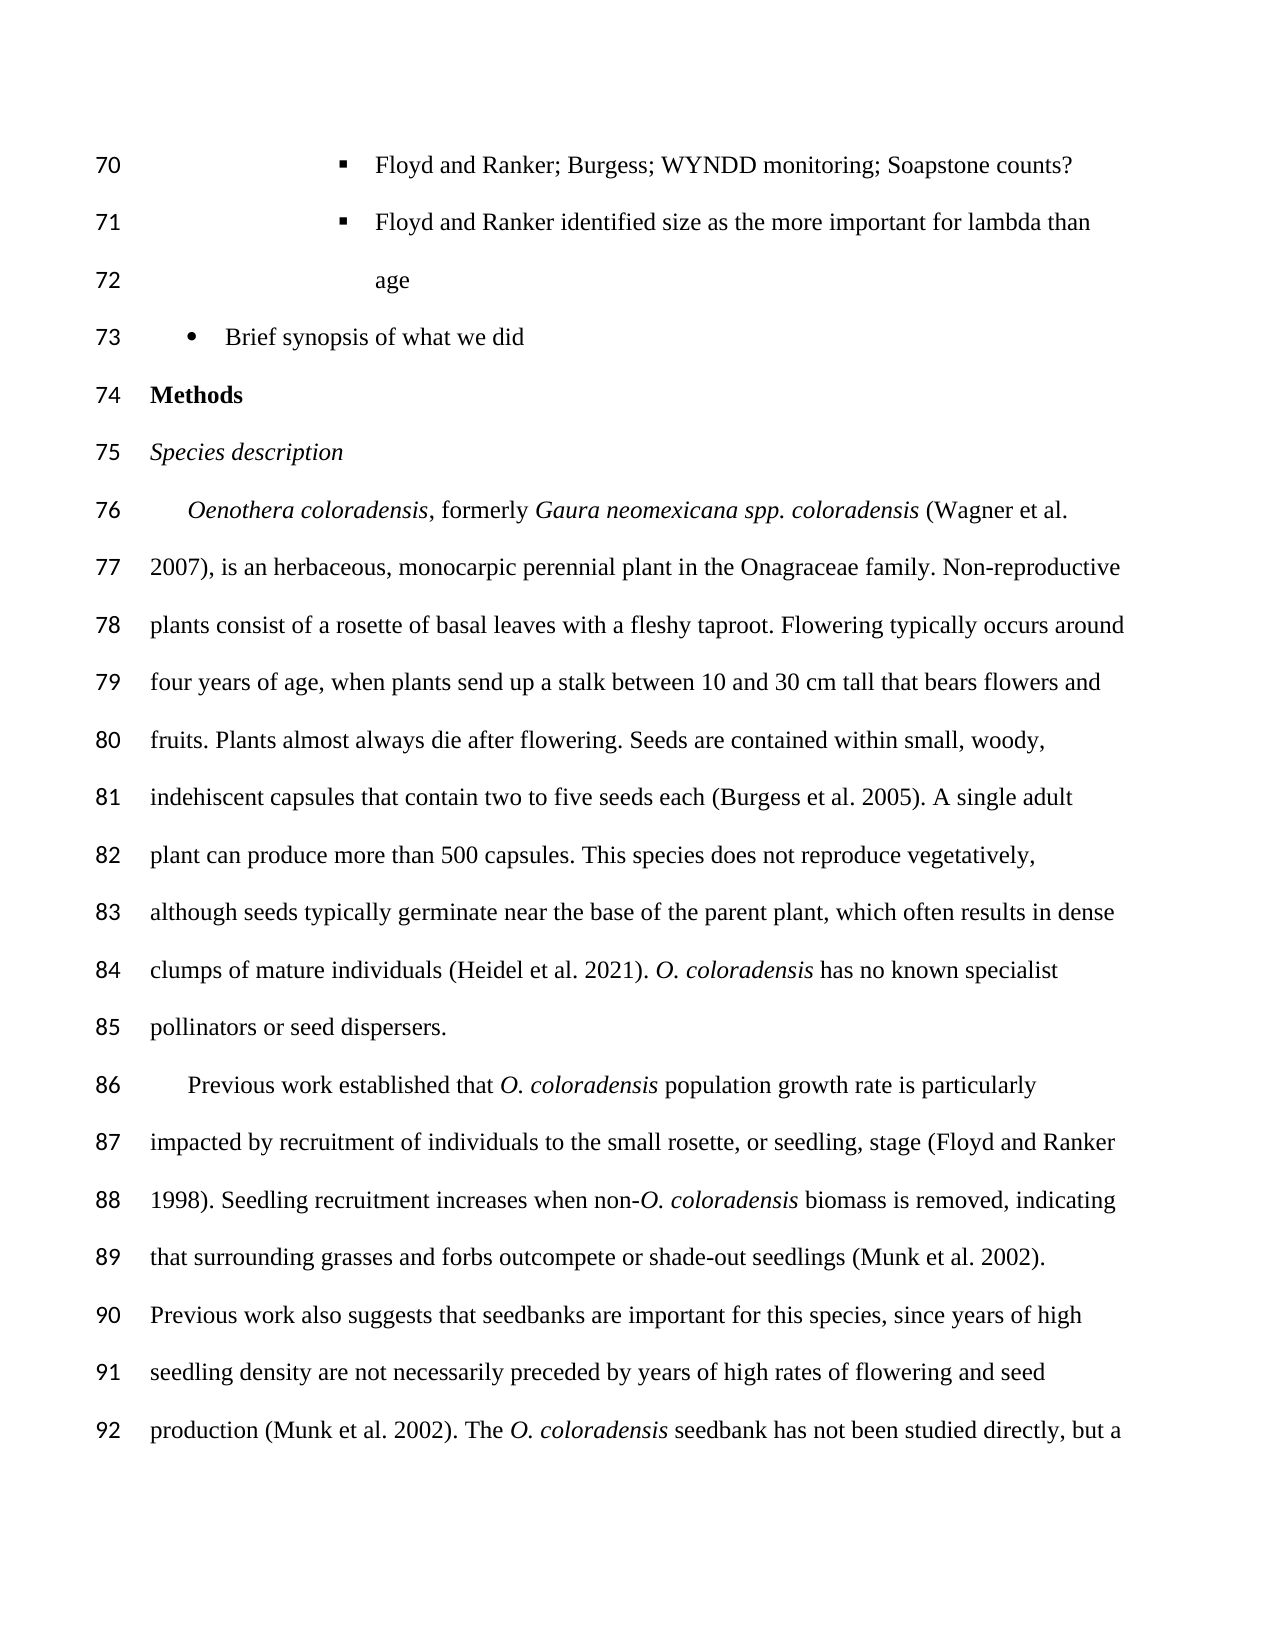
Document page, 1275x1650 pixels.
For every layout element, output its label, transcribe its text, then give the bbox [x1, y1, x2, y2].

list Brief synopsis of what we did [187, 322, 1125, 351]
list Floyd and Ranker identified size as the more important for lambda than age [337, 207, 1125, 294]
text Species description [150, 437, 1125, 466]
text Oenothera coloradensis, formerly Gaura neomexicana spp. coloradensis (Wagner et al. 2007), is an herbaceous, monocarpic perennial plant in the Onagraceae family. Non-reproductive plants consist of a rosette of basal leaves with a fleshy taproot. Flowering typically occurs around four years of age, when plants send up a stalk between 10 and 30 cm tall that bears flowers and fruits. Plants almost always die after flowering. Seeds are contained within small, woody, indehiscent capsules that contain two to five seeds each (Burgess et al. 2005). A single adult plant can produce more than 500 capsules. This species does not reproduce vegetatively, although seeds typically germinate near the base of the parent plant, which often results in dense clumps of mature individuals (Heidel et al. 2021). O. coloradensis has no known specialist pollinators or seed dispersers. [150, 495, 1125, 1041]
list Floyd and Ranker; Burgess; WYNDD monitoring; Soapstone counts? [337, 150, 1125, 179]
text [150, 1070, 1125, 1444]
text Methods [150, 380, 1125, 409]
